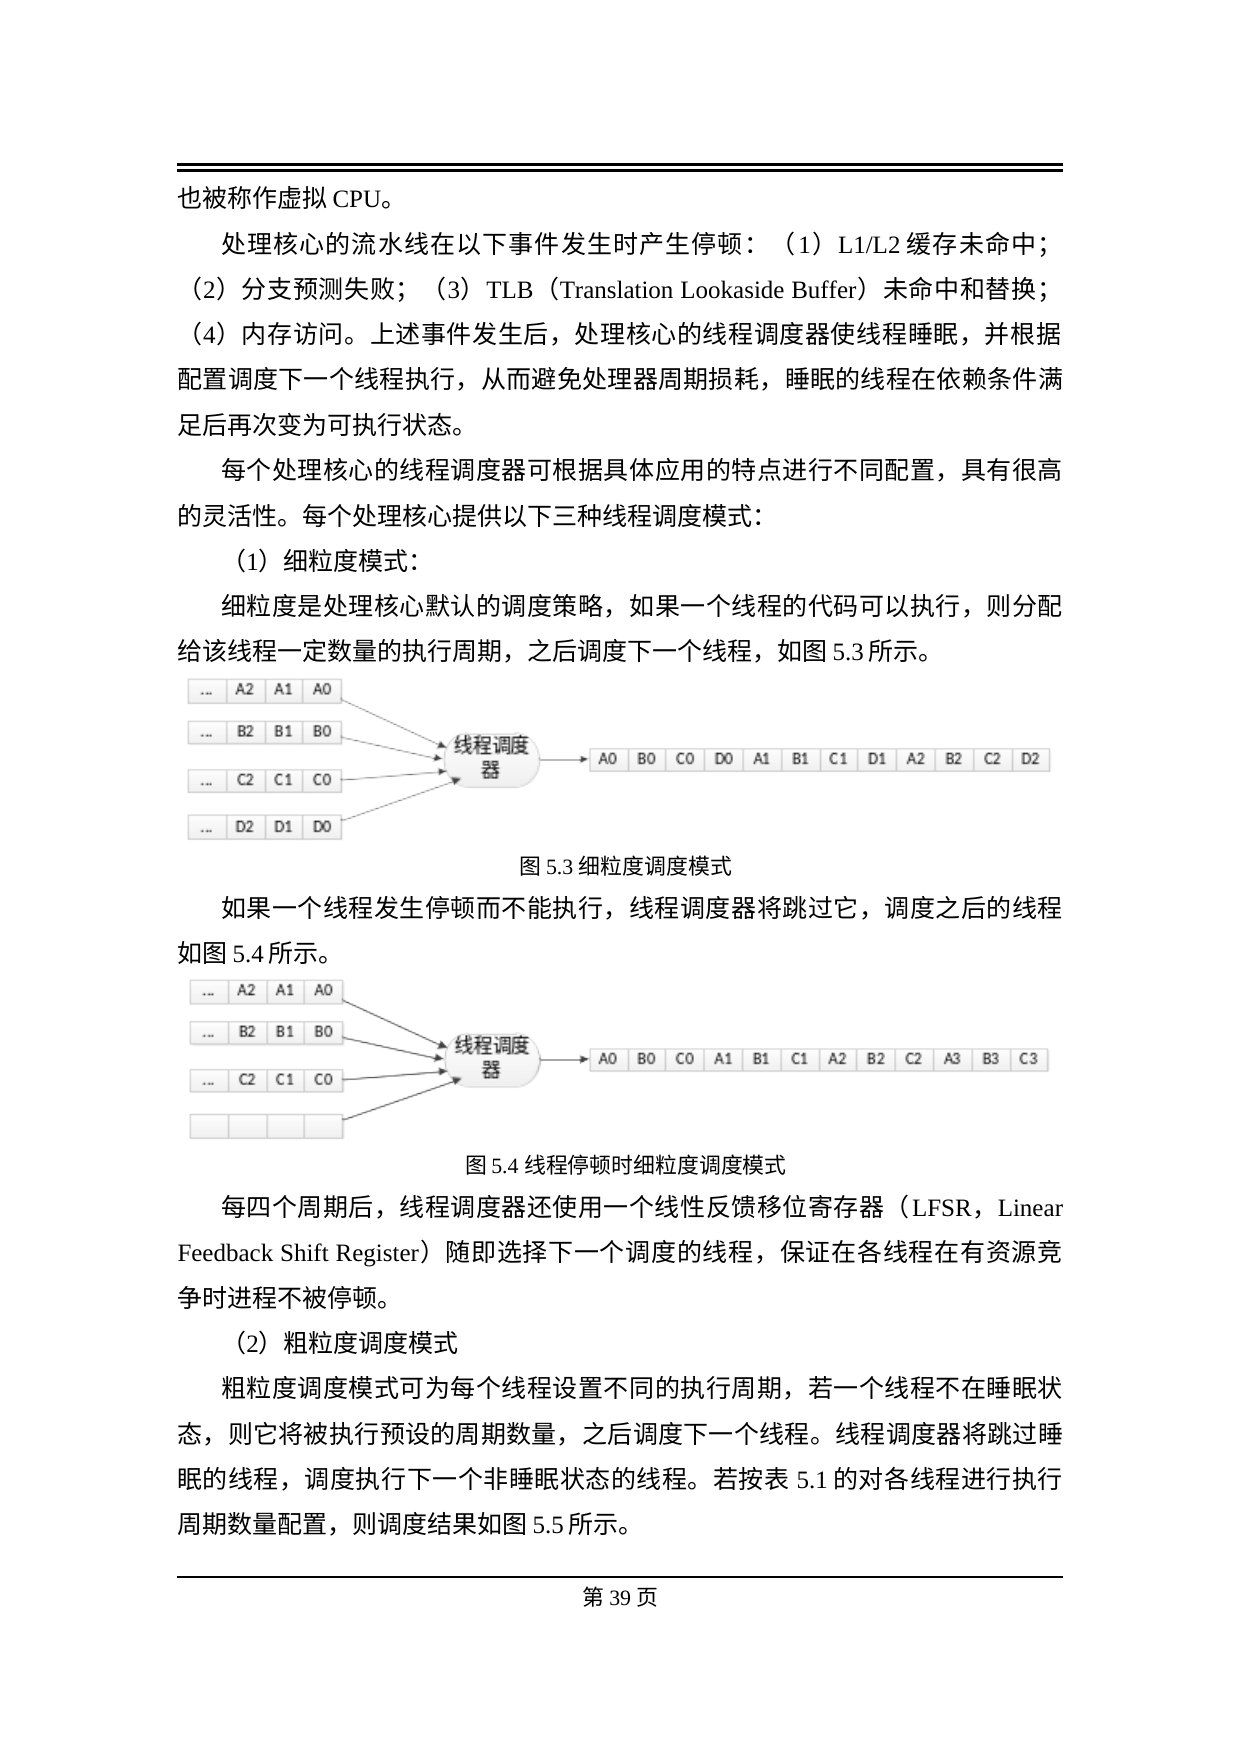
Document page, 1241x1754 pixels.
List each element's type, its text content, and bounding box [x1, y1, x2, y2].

text 细粒度是处理核心默认的调度策略，如果一个线程的代码可以执行，则分配给该线程一定数量的执行周期，之后调度下一个线程，如图5.3所示。 [177, 587, 1063, 668]
text 每个处理核心的线程调度器可根据具体应用的特点进行不同配置，具有很高的灵活性。每个处理核心提供以下三种线程调度模式： [177, 451, 1063, 532]
text （2）粗粒度调度模式 [177, 1323, 1063, 1360]
text 每四个周期后，线程调度器还使用一个线性反馈移位寄存器（LFSR，Linear Feedback Shift Register）随即选择下一个调度的线程，保证在各线程在有资源竞争时进程不被停顿。 [177, 1187, 1063, 1314]
text 图5.3 细粒度调度模式 [177, 849, 1063, 880]
text （1）细粒度模式： [177, 541, 1063, 577]
text 粗粒度调度模式可为每个线程设置不同的执行周期，若一个线程不在睡眠状态，则它将被执行预设的周期数量，之后调度下一个线程。线程调度器将跳过睡眠的线程，调度执行下一个非睡眠状态的线程。若按表5.1的对各线程进行执行周期数量配置，则调度结果如图5.5所示。 [177, 1369, 1063, 1541]
text 图5.4 线程停顿时细粒度调度模式 [177, 1148, 1063, 1179]
text 如果一个线程发生停顿而不能执行，线程调度器将跳过它，调度之后的线程，如图5.4所示。 [177, 888, 1063, 970]
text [177, 179, 1063, 215]
text 处理核心的流水线在以下事件发生时产生停顿：（1）L1/L2缓存未命中；（2）分支预测失败；（3）TLB（Translation Lookaside Buffer）未命中和替换；（4）内存访问。上述事件发生后，处理核心的线程调度器使线程睡眠，并根据配置调度下一个线程执行，从而避免处理器周期损耗，睡眠的线程在依赖条件满足后再次变为可执行状态。 [177, 224, 1063, 442]
